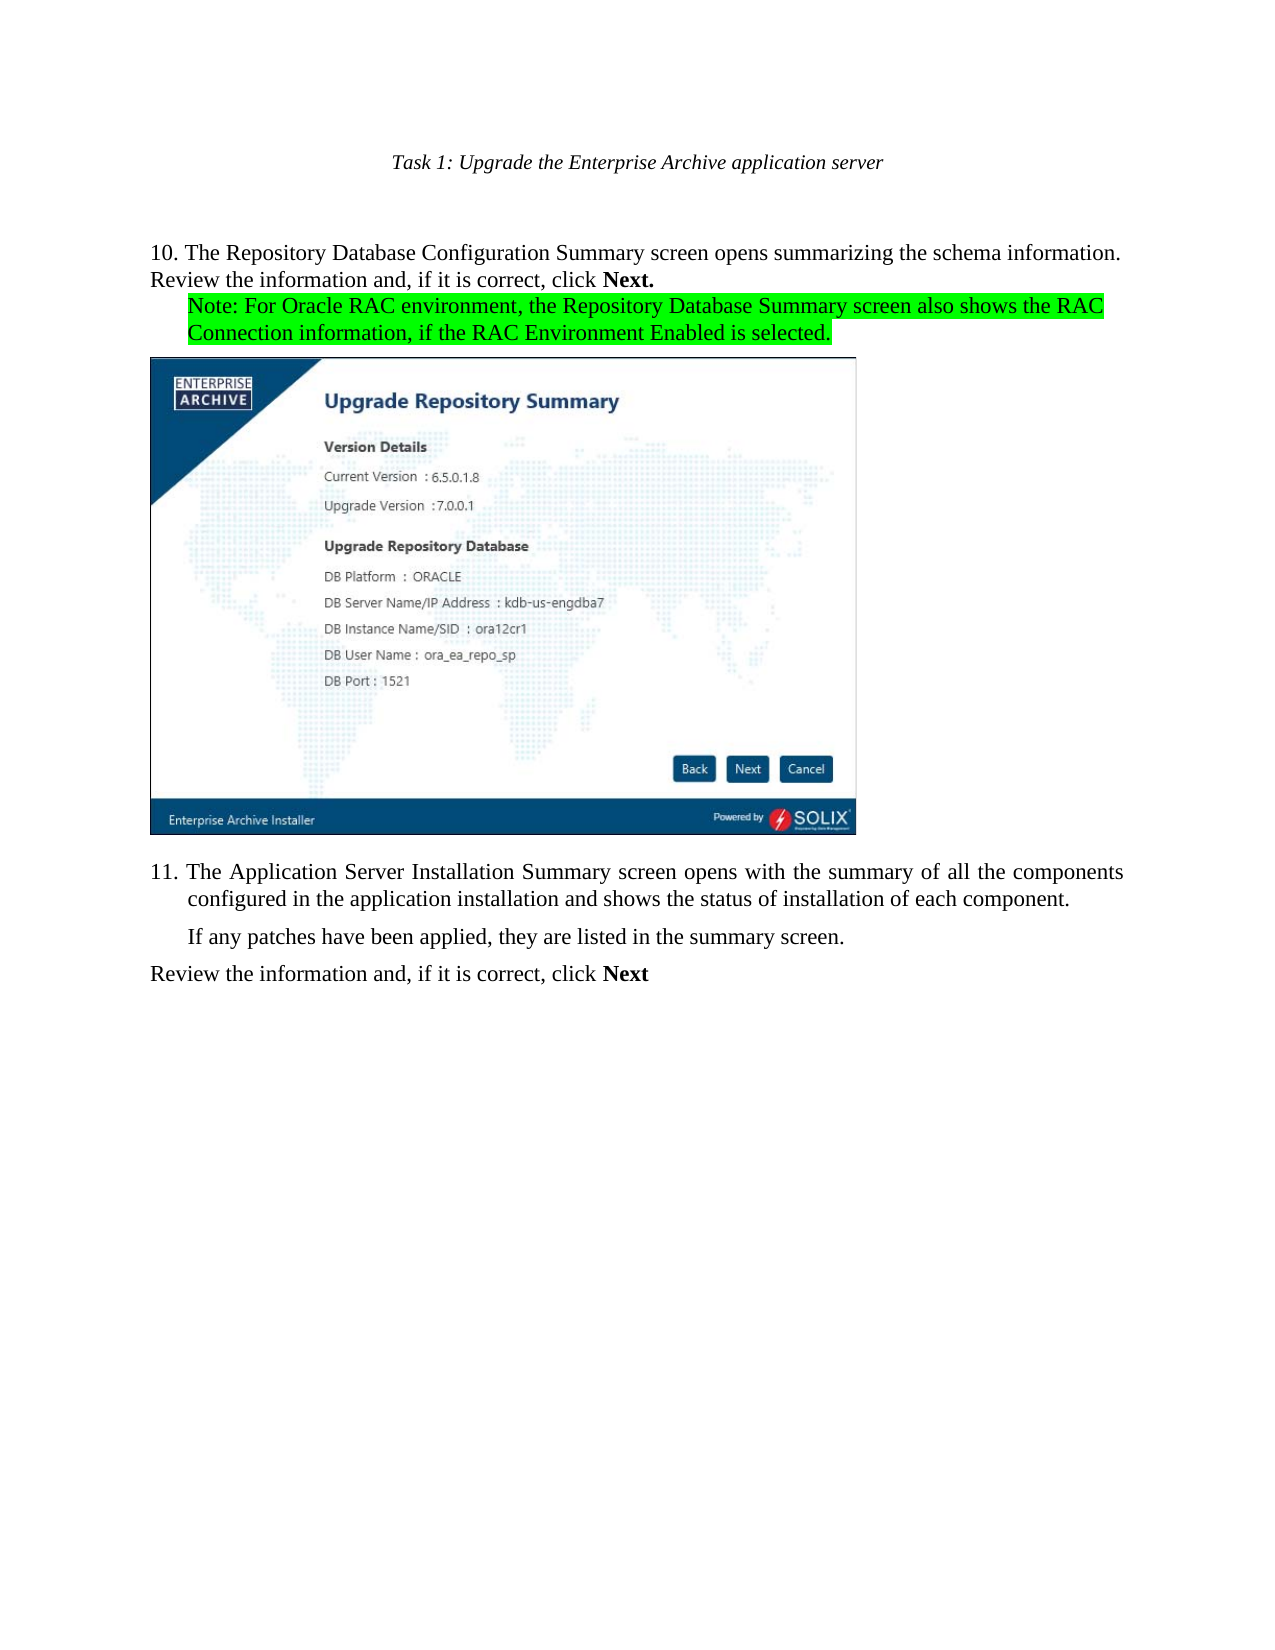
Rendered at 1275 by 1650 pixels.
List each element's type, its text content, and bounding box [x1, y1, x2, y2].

text 11. The Application Server Installation Summary screen opens with the summary of all the components configured in the application installation and shows the status of installation of each component. [150, 857, 1125, 912]
text Review the information and, if it is correct, click Next [150, 961, 1125, 987]
text Ιf any patches have been applied, they are listed in the summary screen. [150, 922, 1125, 949]
text 10. The Repository Database Configuration Summary screen opens summarizing the schema information. Review the information and, if it is correct, click Next. [150, 239, 1125, 292]
text Task 1: Upgrade the Enterprise Archive application server [150, 150, 1125, 174]
picture [150, 357, 857, 835]
text Note: For Oracle RAC environment, the Repository Database Summary screen also shows the RAC Connection information, if the RAC Environment Enabled is selected. [187, 292, 1125, 345]
